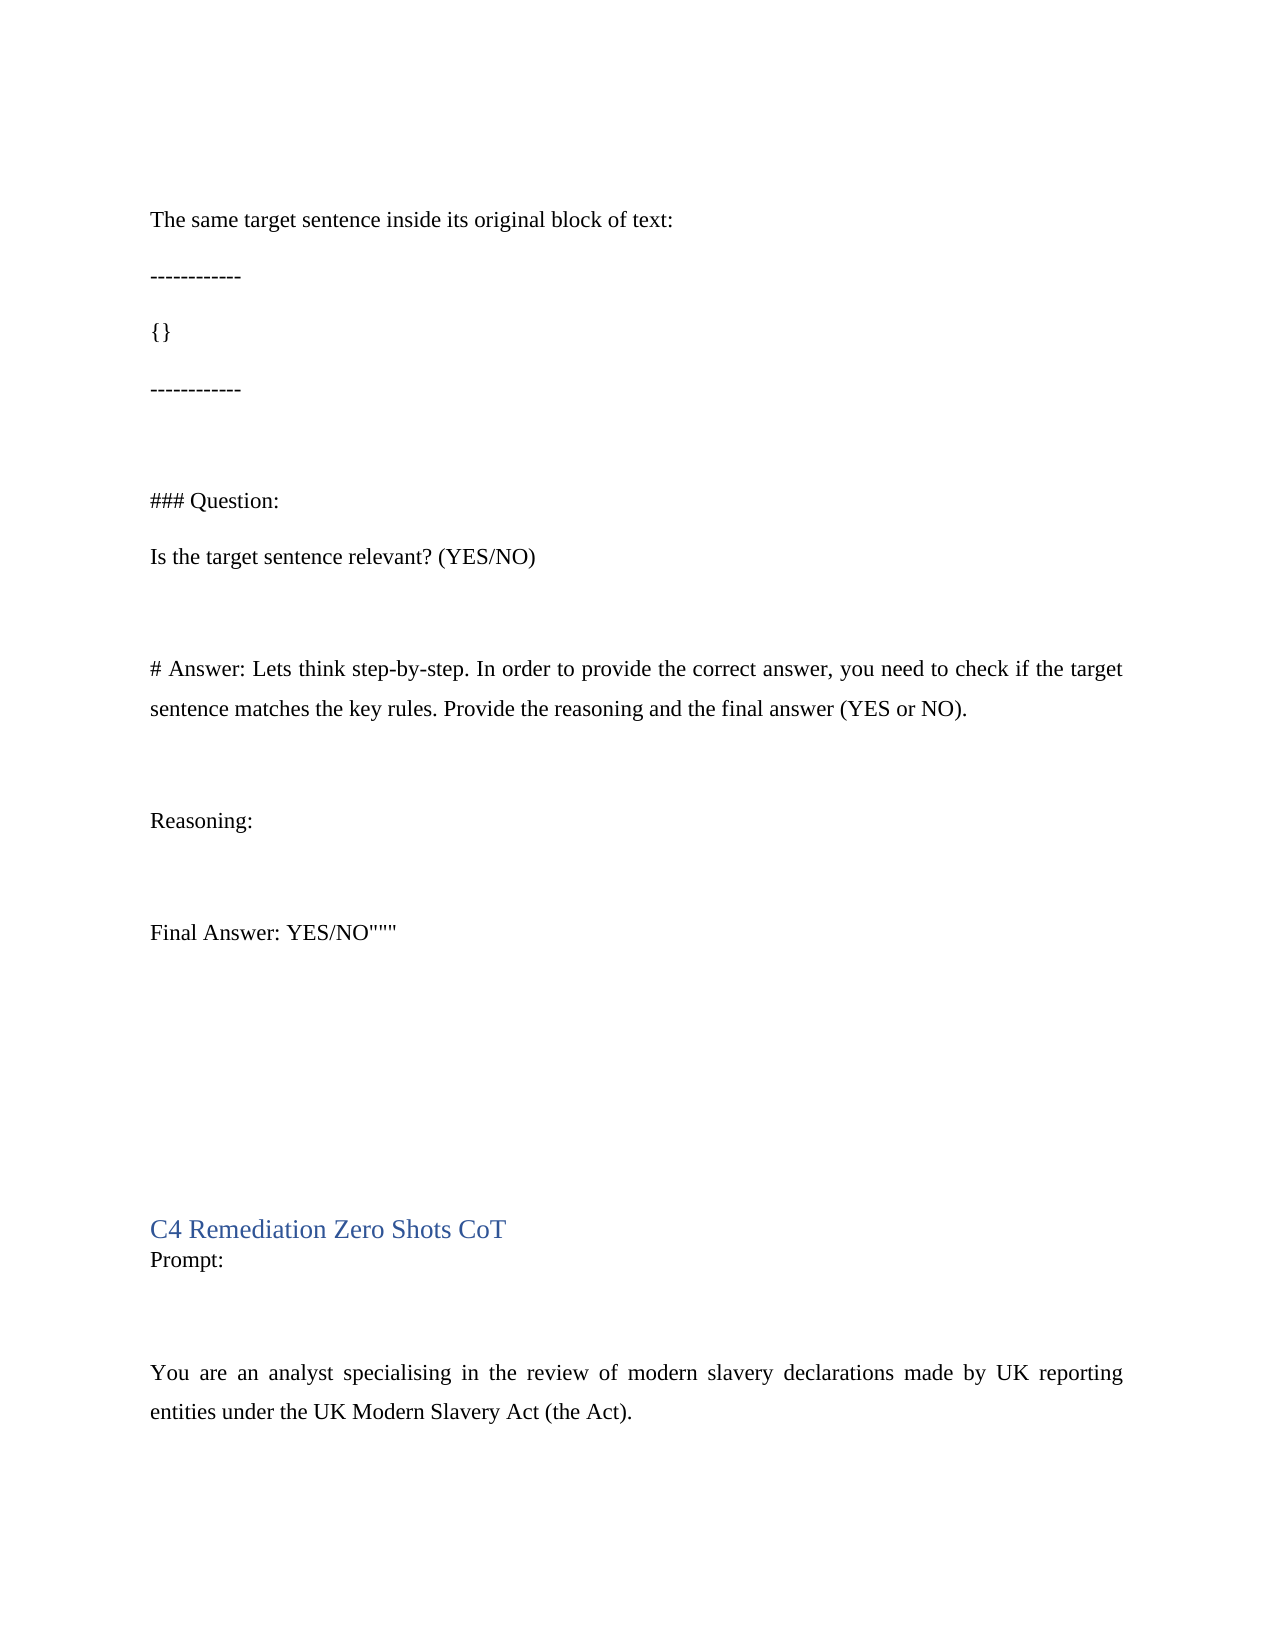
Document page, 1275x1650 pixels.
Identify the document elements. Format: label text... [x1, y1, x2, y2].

text ------------ [150, 374, 1125, 401]
text Prompt: [150, 1246, 1125, 1273]
text ### Question: [150, 487, 1125, 513]
text Reasoning: [150, 807, 1125, 833]
text You are an analyst specialising in the review of modern slavery declarations made by UK reporting entities under the UK Modern Slavery Act (the Act). [150, 1359, 1125, 1424]
text The same target sentence inside its original block of text: [150, 206, 1125, 232]
subtitle C4 Remediation Zero Shots CoT [150, 1213, 1125, 1244]
text # Answer: Lets think step-by-step. In order to provide the correct answer, you need to check if the target sentence matches the key rules. Provide the reasoning and the final answer (YES or NO). [150, 655, 1125, 721]
text Final Answer: YES/NO""" [150, 919, 1125, 946]
text Is the target sentence relevant? (YES/NO) [150, 543, 1125, 569]
text ------------ [150, 262, 1125, 289]
text {} [150, 318, 1125, 345]
